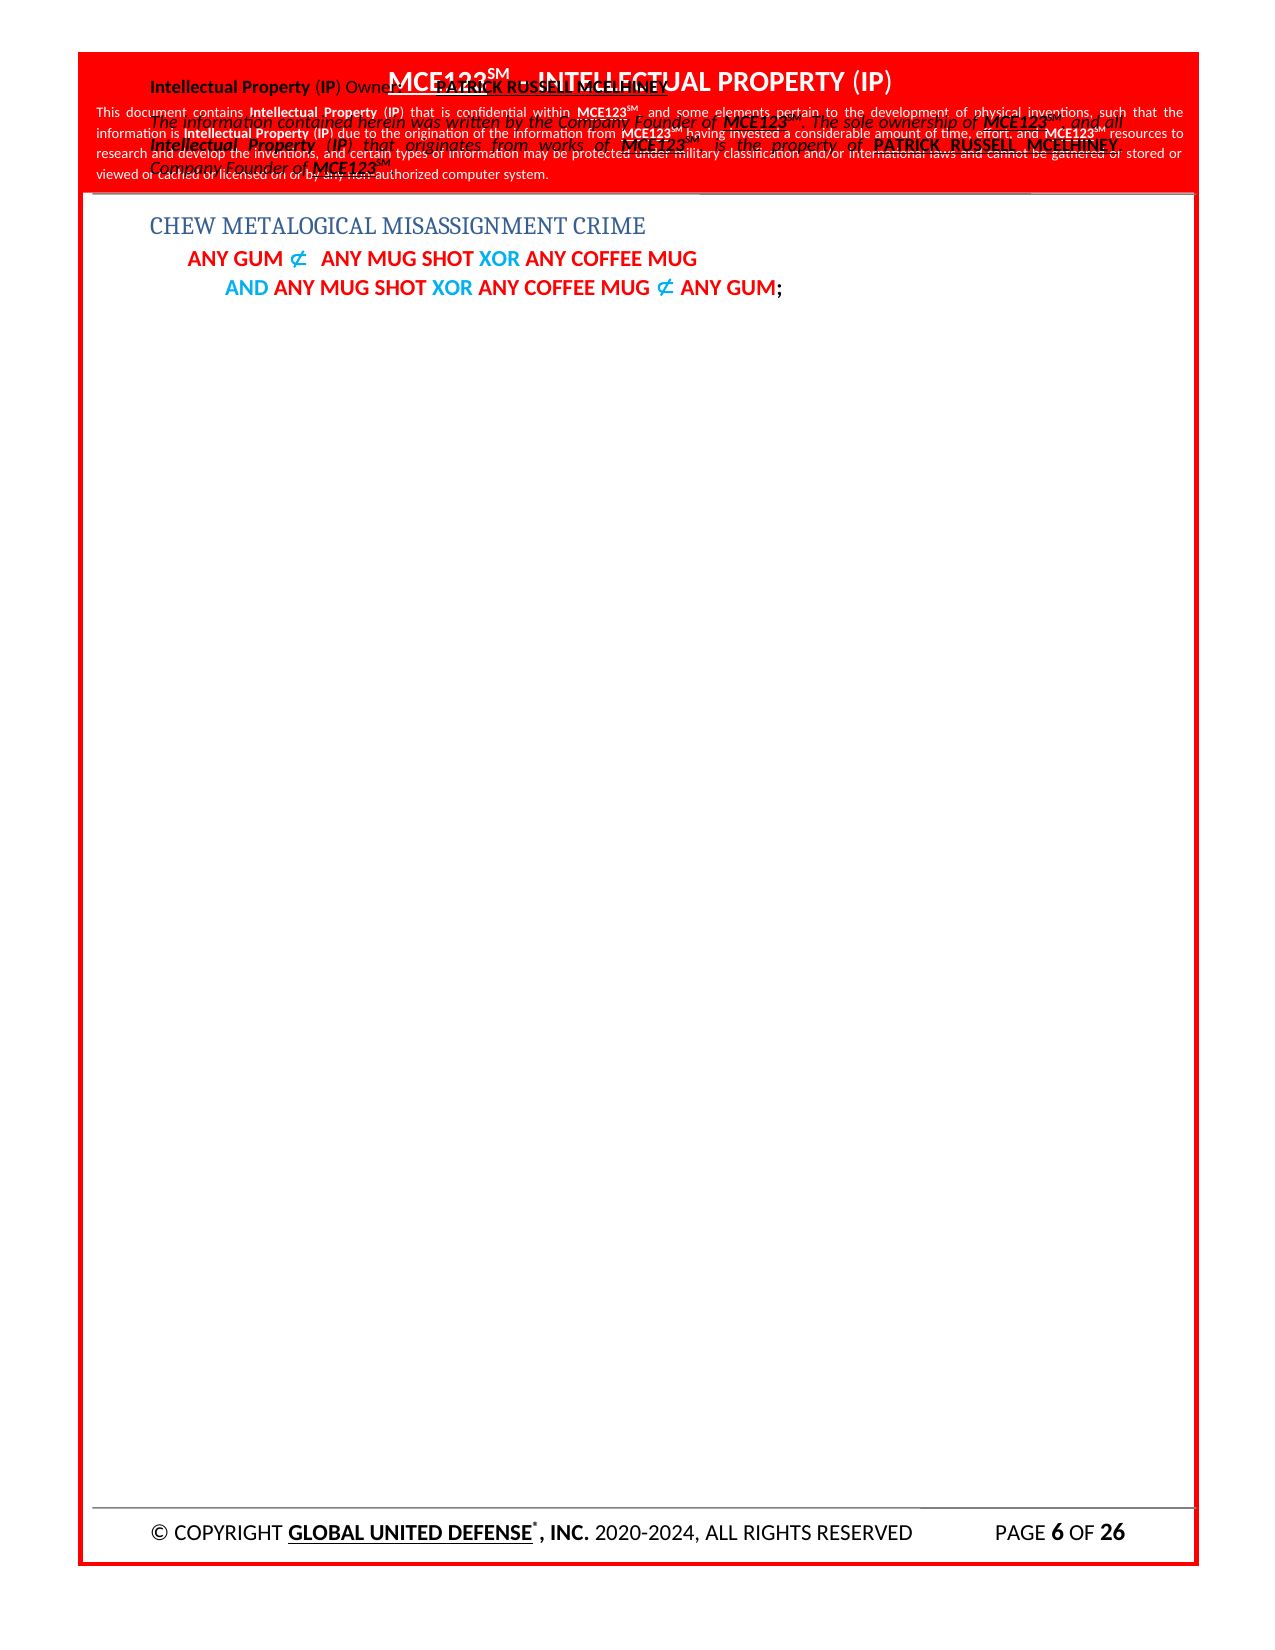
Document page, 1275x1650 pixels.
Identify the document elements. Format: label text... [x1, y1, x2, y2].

subtitle CHEW METALOGICAL MISASSIGNMENT CRIME [150, 212, 1125, 240]
text AND ANY MUG SHOT XOR ANY COFFEE MUG Ë ANY GUM; [187, 273, 1125, 301]
text ANY GUM Ë ANY MUG SHOT XOR ANY COFFEE MUG [187, 244, 1125, 273]
